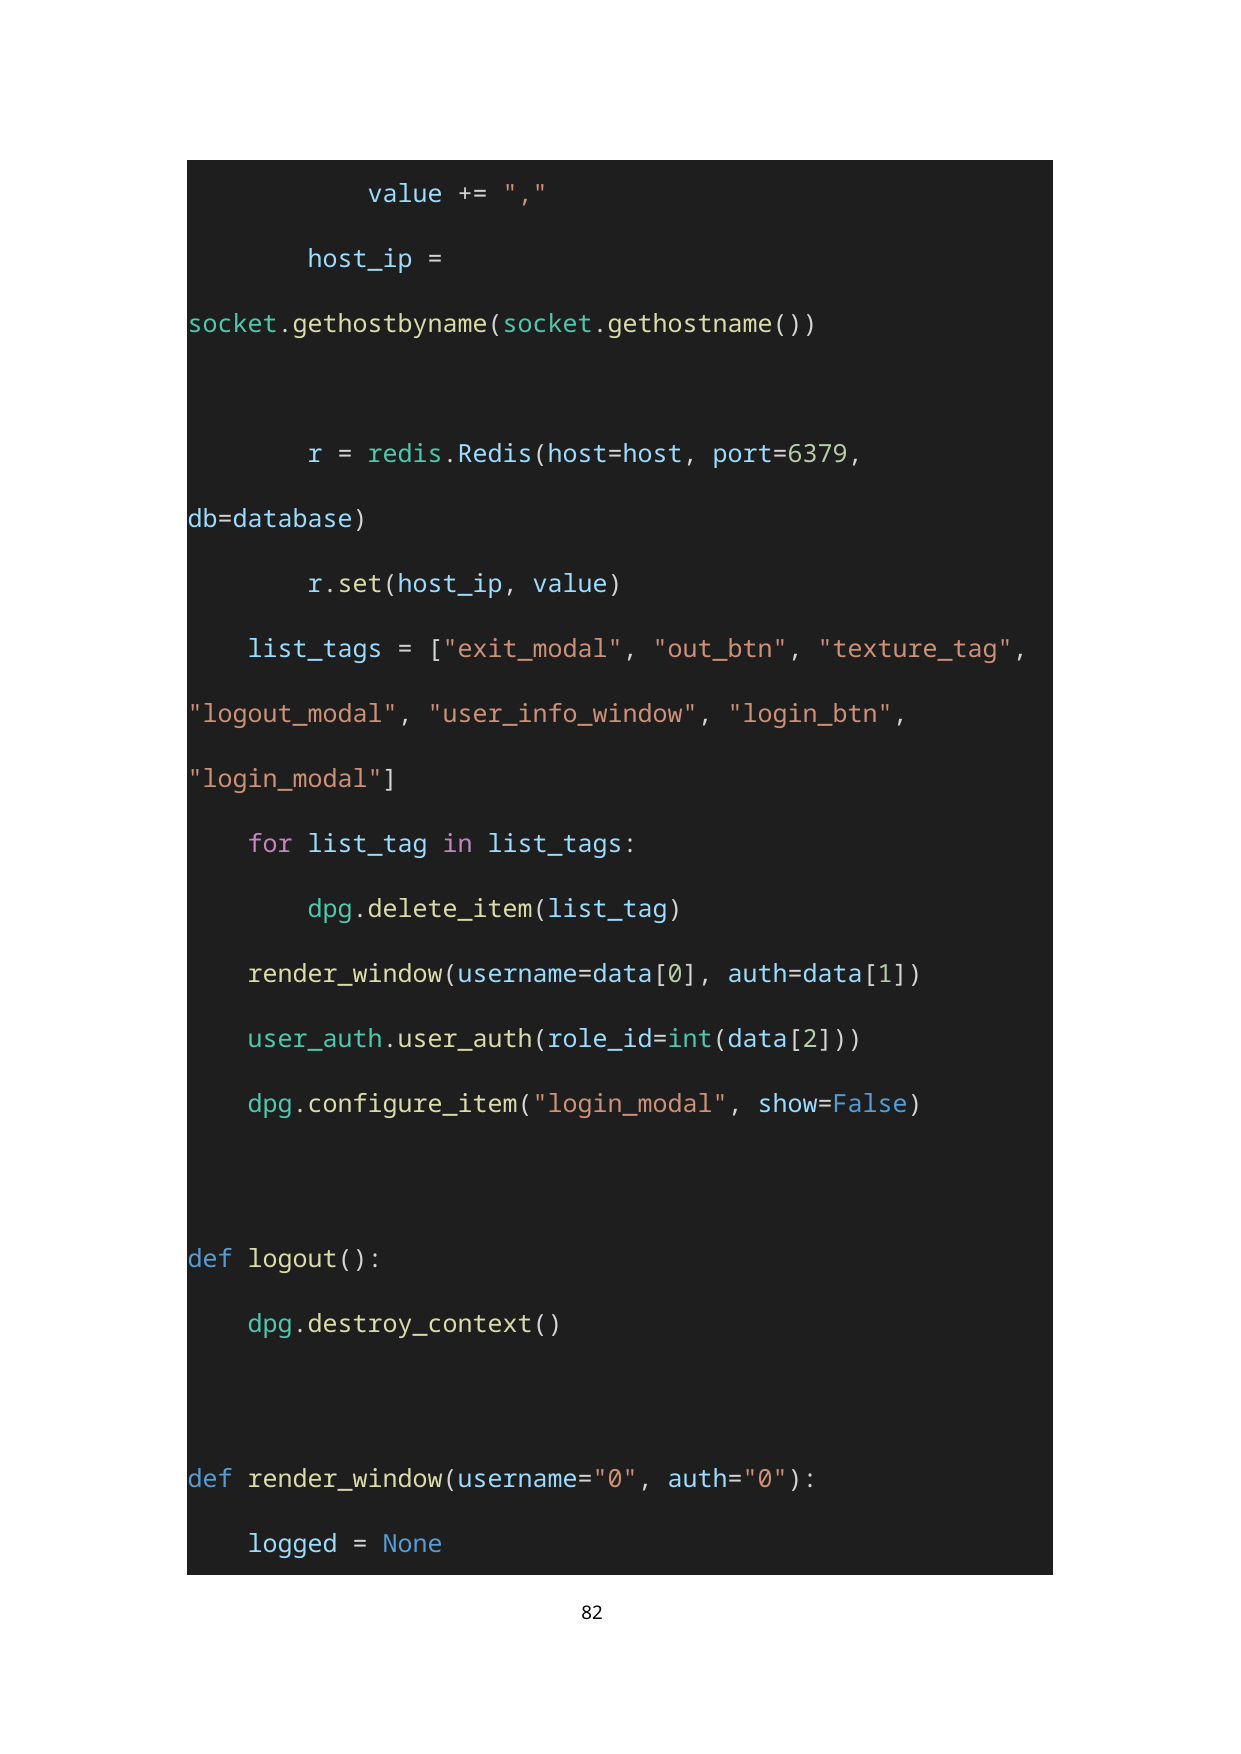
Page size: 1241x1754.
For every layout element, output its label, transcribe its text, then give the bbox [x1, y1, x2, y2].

text def logout(): [187, 1225, 1053, 1290]
text r = redis.Redis(host=host, port=6379, db=database) [187, 420, 1053, 550]
text dpg.delete_item(list_tag) [187, 875, 1053, 940]
text value += "," [187, 160, 1053, 225]
text host_ip = socket.gethostbyname(socket.gethostname()) [187, 225, 1053, 355]
text dpg.destroy_context() [187, 1290, 1053, 1355]
text r.set(host_ip, value) [187, 550, 1053, 615]
text for list_tag in list_tags: [187, 810, 1053, 875]
text list_tags = ["exit_modal", "out_btn", "texture_tag", "logout_modal", "user_info_window", "login_btn", "login_modal"] [187, 615, 1053, 810]
text logged = None [187, 1510, 1053, 1575]
text def render_window(username="0", auth="0"): [187, 1445, 1053, 1510]
text render_window(username=data[0], auth=data[1]) [187, 940, 1053, 1005]
text user_auth.user_auth(role_id=int(data[2])) [187, 1005, 1053, 1070]
text dpg.configure_item("login_modal", show=False) [187, 1070, 1053, 1135]
